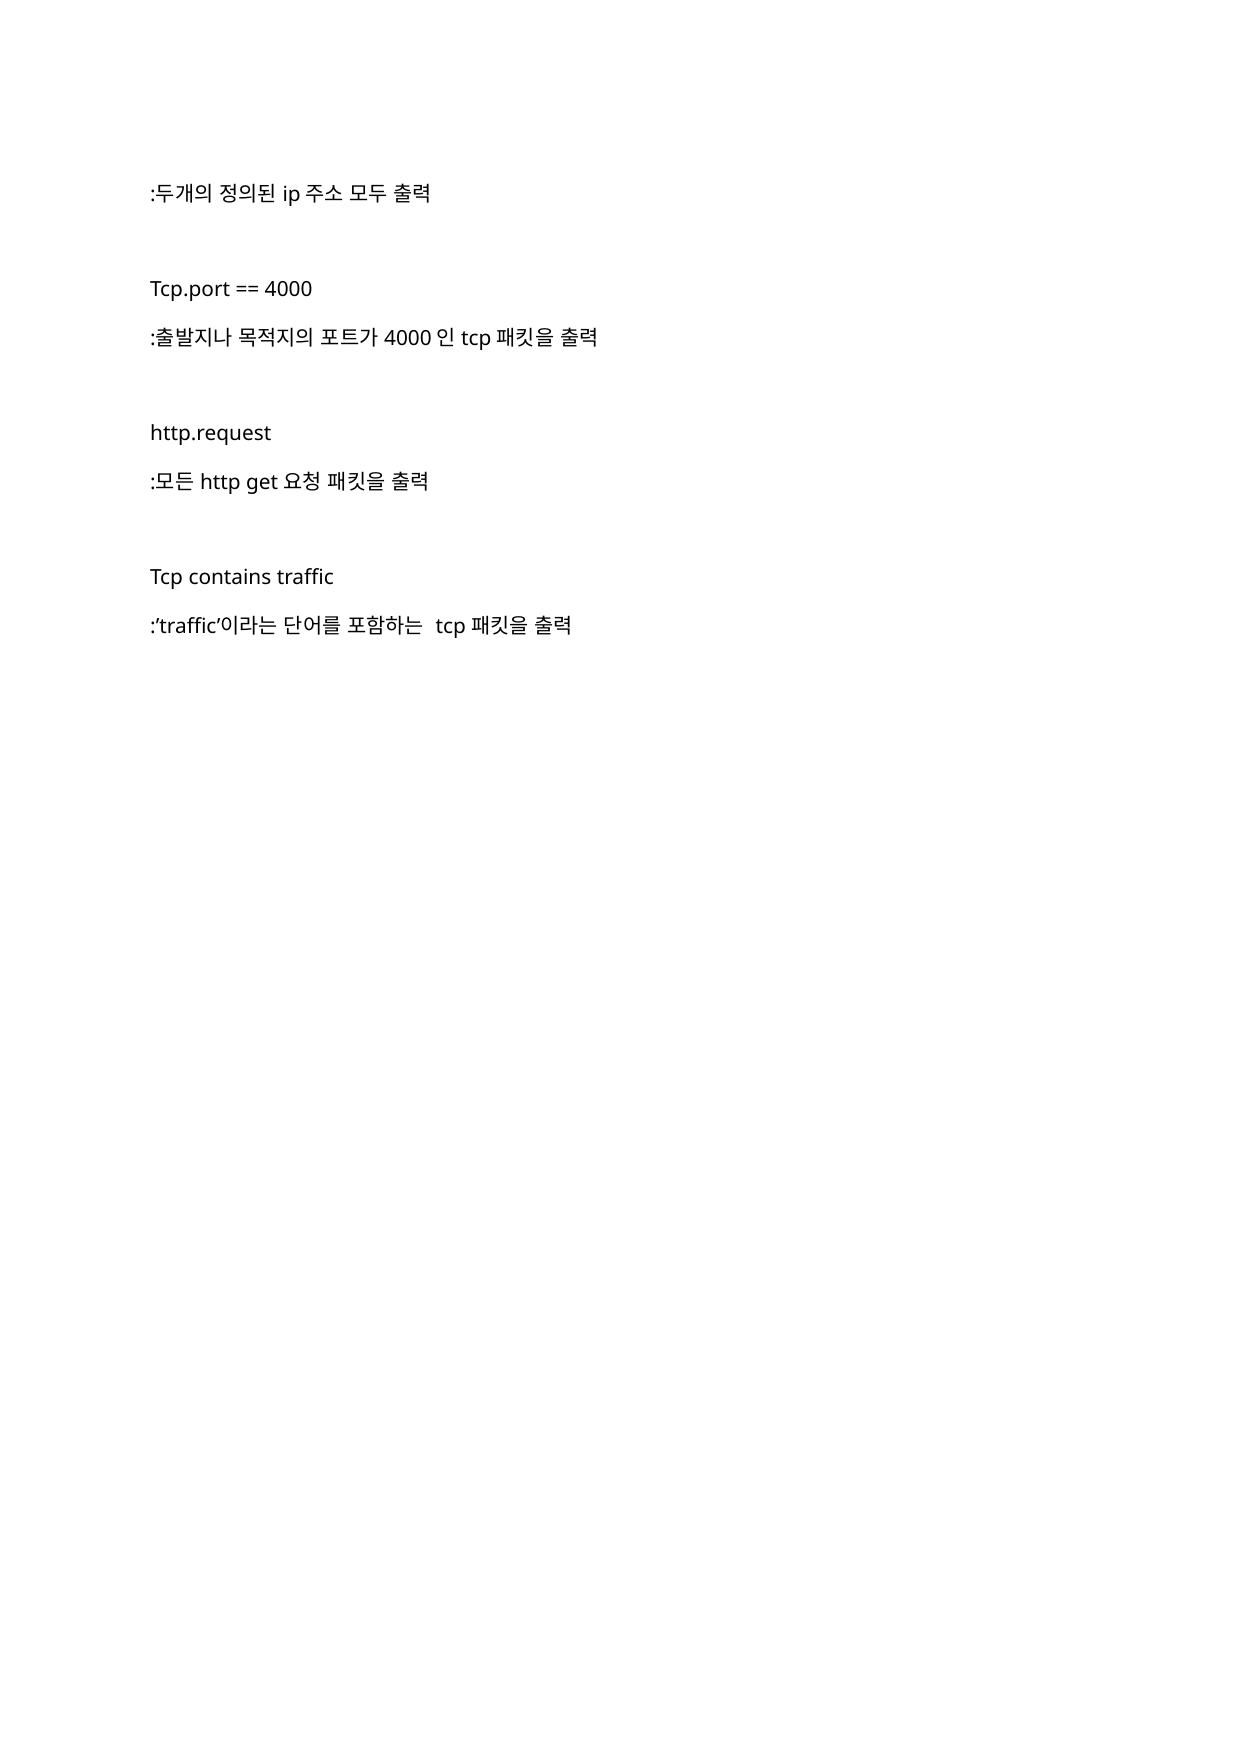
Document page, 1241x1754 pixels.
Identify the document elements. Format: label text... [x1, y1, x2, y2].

text :두개의 정의된 ip주소 모두 출력 [150, 177, 1090, 207]
text :출발지나 목적지의 포트가 4000인 tcp 패킷을 출력 [150, 321, 1090, 351]
text Tcp.port == 4000 [150, 274, 1090, 302]
text http.request [150, 418, 1090, 446]
text Tcp contains traffic [150, 562, 1090, 590]
text :’traffic’이라는 단어를 포함하는 tcp 패킷을 출력 [150, 609, 1090, 639]
text :모든 http get 요청 패킷을 출력 [150, 465, 1090, 495]
